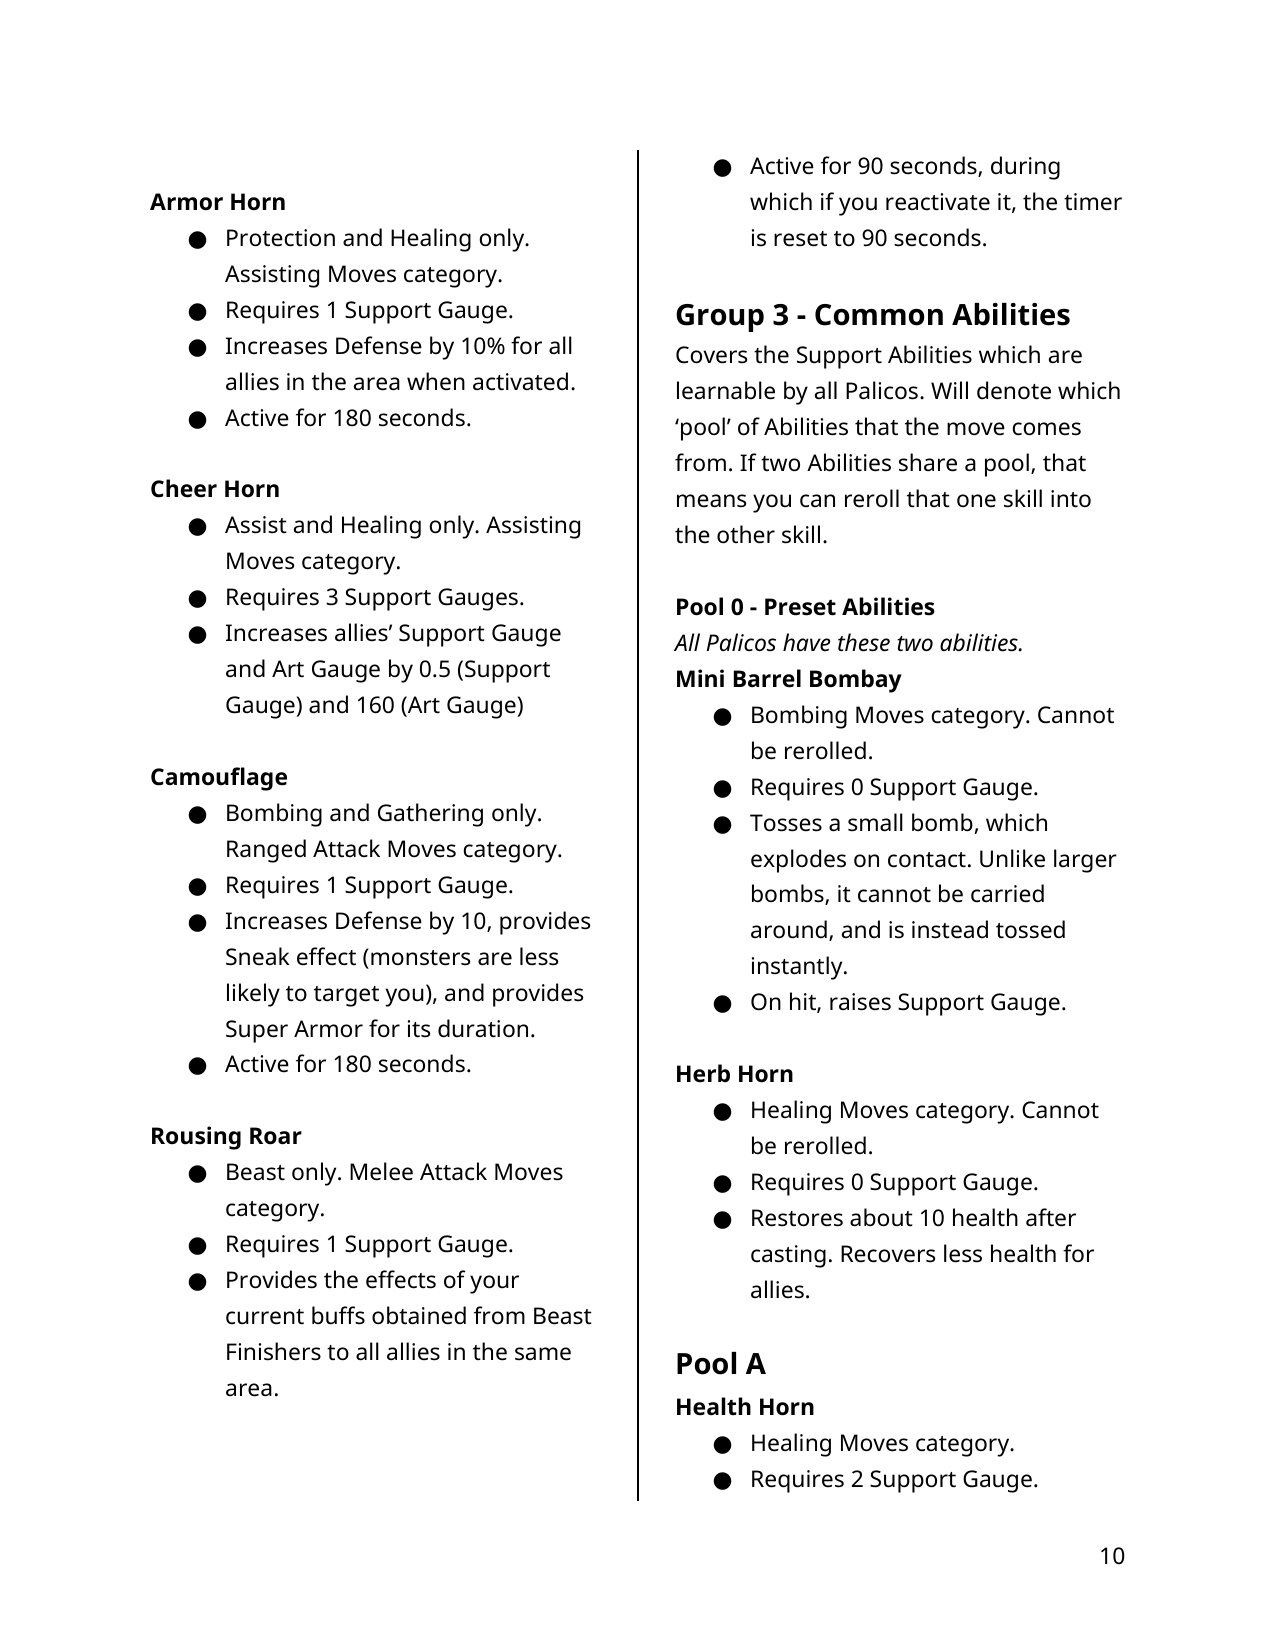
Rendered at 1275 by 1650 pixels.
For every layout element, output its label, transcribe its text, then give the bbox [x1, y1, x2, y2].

text Rousing Roar [150, 1120, 600, 1152]
list Requires 0 Support Gauge. [712, 771, 1125, 802]
text Cheer Horn [150, 473, 600, 505]
list Protection and Healing only. Assisting Moves category. [187, 222, 600, 289]
text Camouflage [150, 761, 600, 792]
subtitle Pool A [675, 1343, 1125, 1383]
list Assist and Healing only. Assisting Moves category. [187, 509, 600, 577]
list Increases Defense by 10, provides Sneak effect (monsters are less likely to target you), and provides Super Armor for its duration. [187, 905, 600, 1044]
list Healing Moves category. [712, 1427, 1125, 1458]
list Requires 1 Support Gauge. [187, 294, 600, 325]
list Requires 0 Support Gauge. [712, 1166, 1125, 1197]
list Tosses a small bomb, which explodes on contact. Unlike larger bombs, it cannot be carried around, and is instead tossed instantly. [712, 807, 1125, 982]
list Beast only. Melee Attack Moves category. [187, 1156, 600, 1223]
list Bombing and Gathering only. Ranged Attack Moves category. [187, 797, 600, 864]
list Bombing Moves category. Cannot be rerolled. [712, 699, 1125, 766]
list Increases Defense by 10% for all allies in the area when activated. [187, 330, 600, 397]
text Mini Barrel Bombay [675, 663, 1125, 694]
text Health Horn [675, 1391, 1125, 1422]
list Active for 180 seconds. [187, 1048, 600, 1080]
list Requires 1 Support Gauge. [187, 869, 600, 900]
text All Palicos have these two abilities. [675, 627, 1125, 658]
list Provides the effects of your current buffs obtained from Beast Finishers to all allies in the same area. [187, 1264, 600, 1403]
list Increases allies’ Support Gauge and Art Gauge by 0.5 (Support Gauge) and 160 (Art Gauge) [187, 617, 600, 720]
text Covers the Support Abilities which are learnable by all Palicos. Will denote which ‘pool’ of Abilities that the move comes from. If two Abilities share a pool, that means you can reroll that one skill into the other skill. [675, 339, 1125, 550]
text Pool 0 - Preset Abilities [675, 591, 1125, 622]
list Requires 3 Support Gauges. [187, 581, 600, 612]
text Armor Horn [150, 186, 600, 217]
list Healing Moves category. Cannot be rerolled. [712, 1094, 1125, 1161]
list Active for 90 seconds, during which if you reactivate it, the timer is reset to 90 seconds. [712, 150, 1125, 253]
subtitle Group 3 - Common Abilities [675, 294, 1125, 333]
list Active for 180 seconds. [187, 402, 600, 433]
list Restores about 10 health after casting. Recovers less health for allies. [712, 1202, 1125, 1305]
list Requires 2 Support Gauge. [712, 1463, 1125, 1494]
list Requires 1 Support Gauge. [187, 1228, 600, 1259]
text Herb Horn [675, 1058, 1125, 1089]
list On hit, raises Support Gauge. [712, 986, 1125, 1017]
